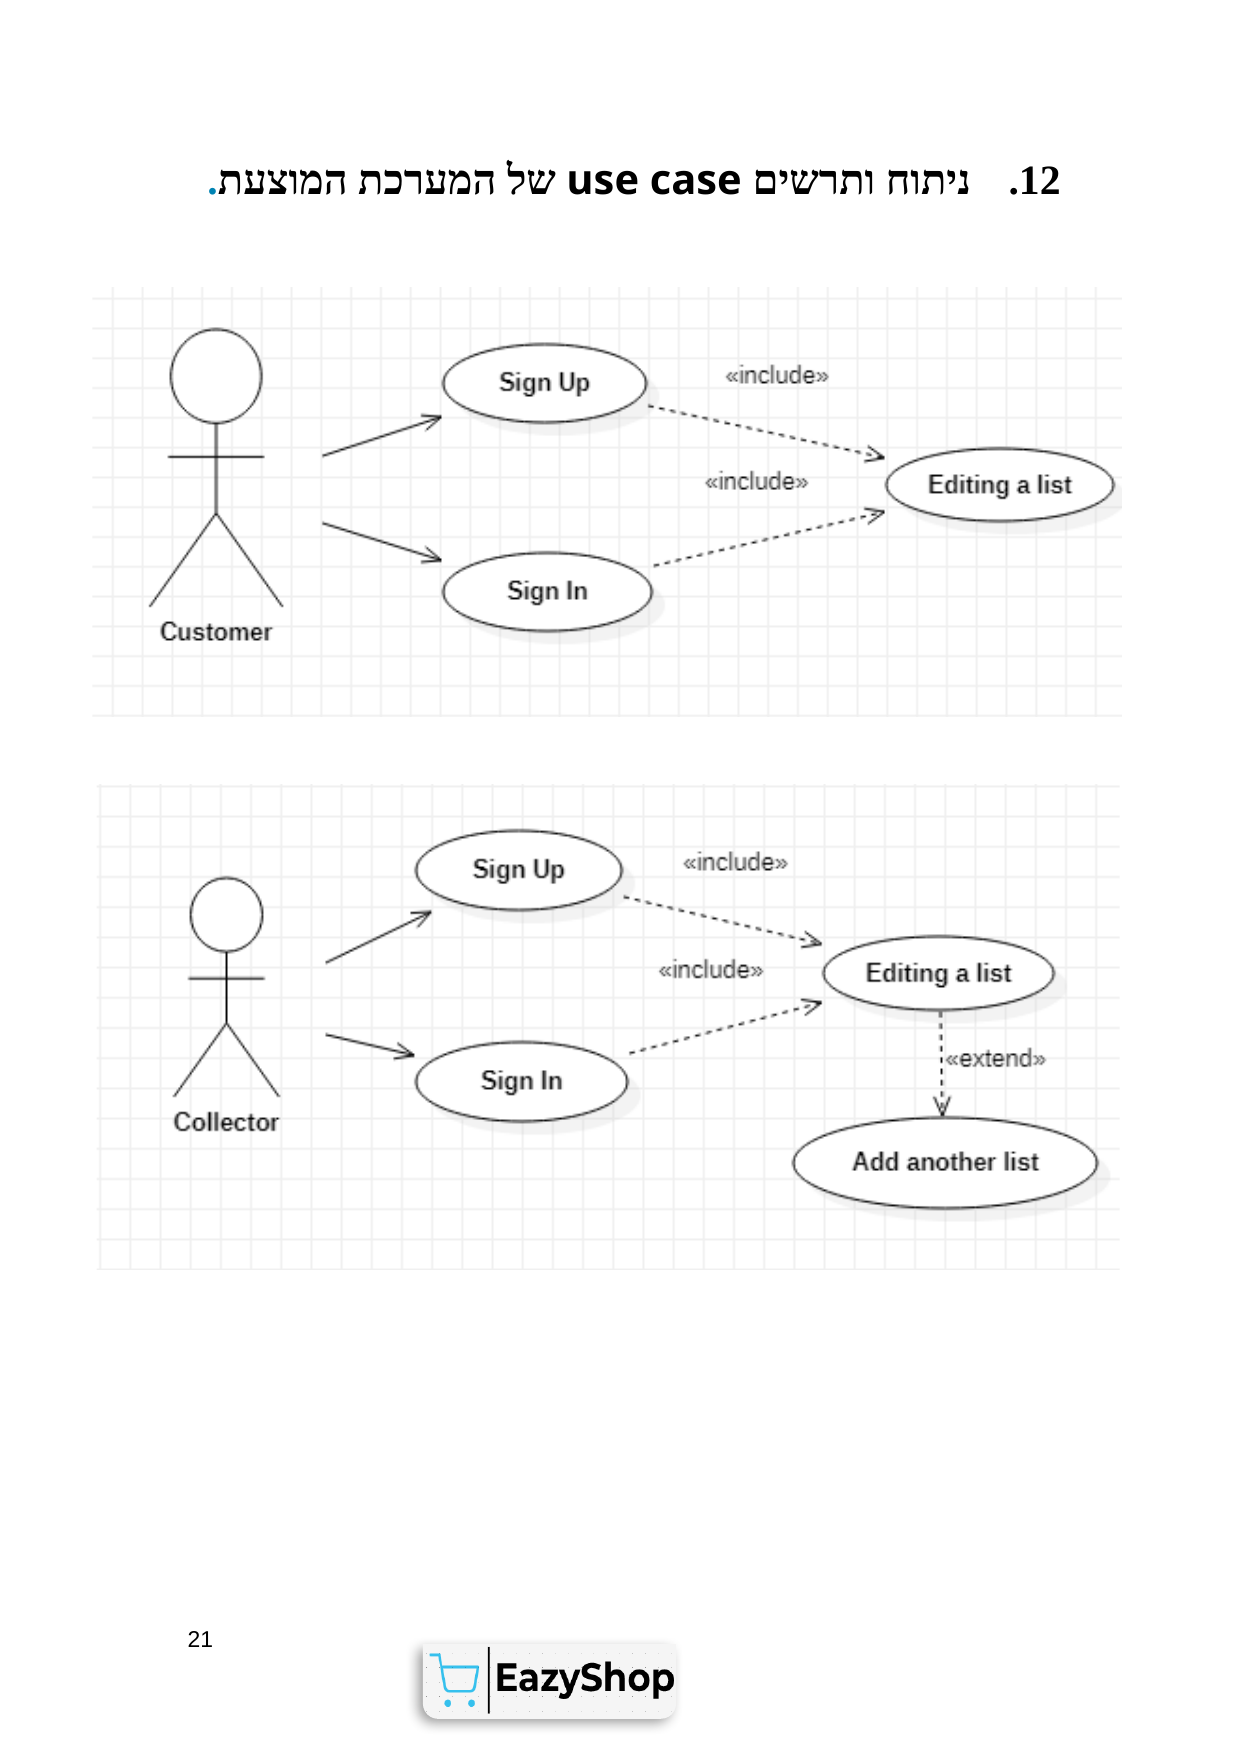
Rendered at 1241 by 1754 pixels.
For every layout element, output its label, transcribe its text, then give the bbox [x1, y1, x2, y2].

subtitle ניתוח ותרשים use case של המערכת המוצעת. [187, 150, 1008, 207]
picture [90, 287, 1121, 716]
picture [422, 1628, 677, 1719]
picture [94, 784, 1119, 1269]
